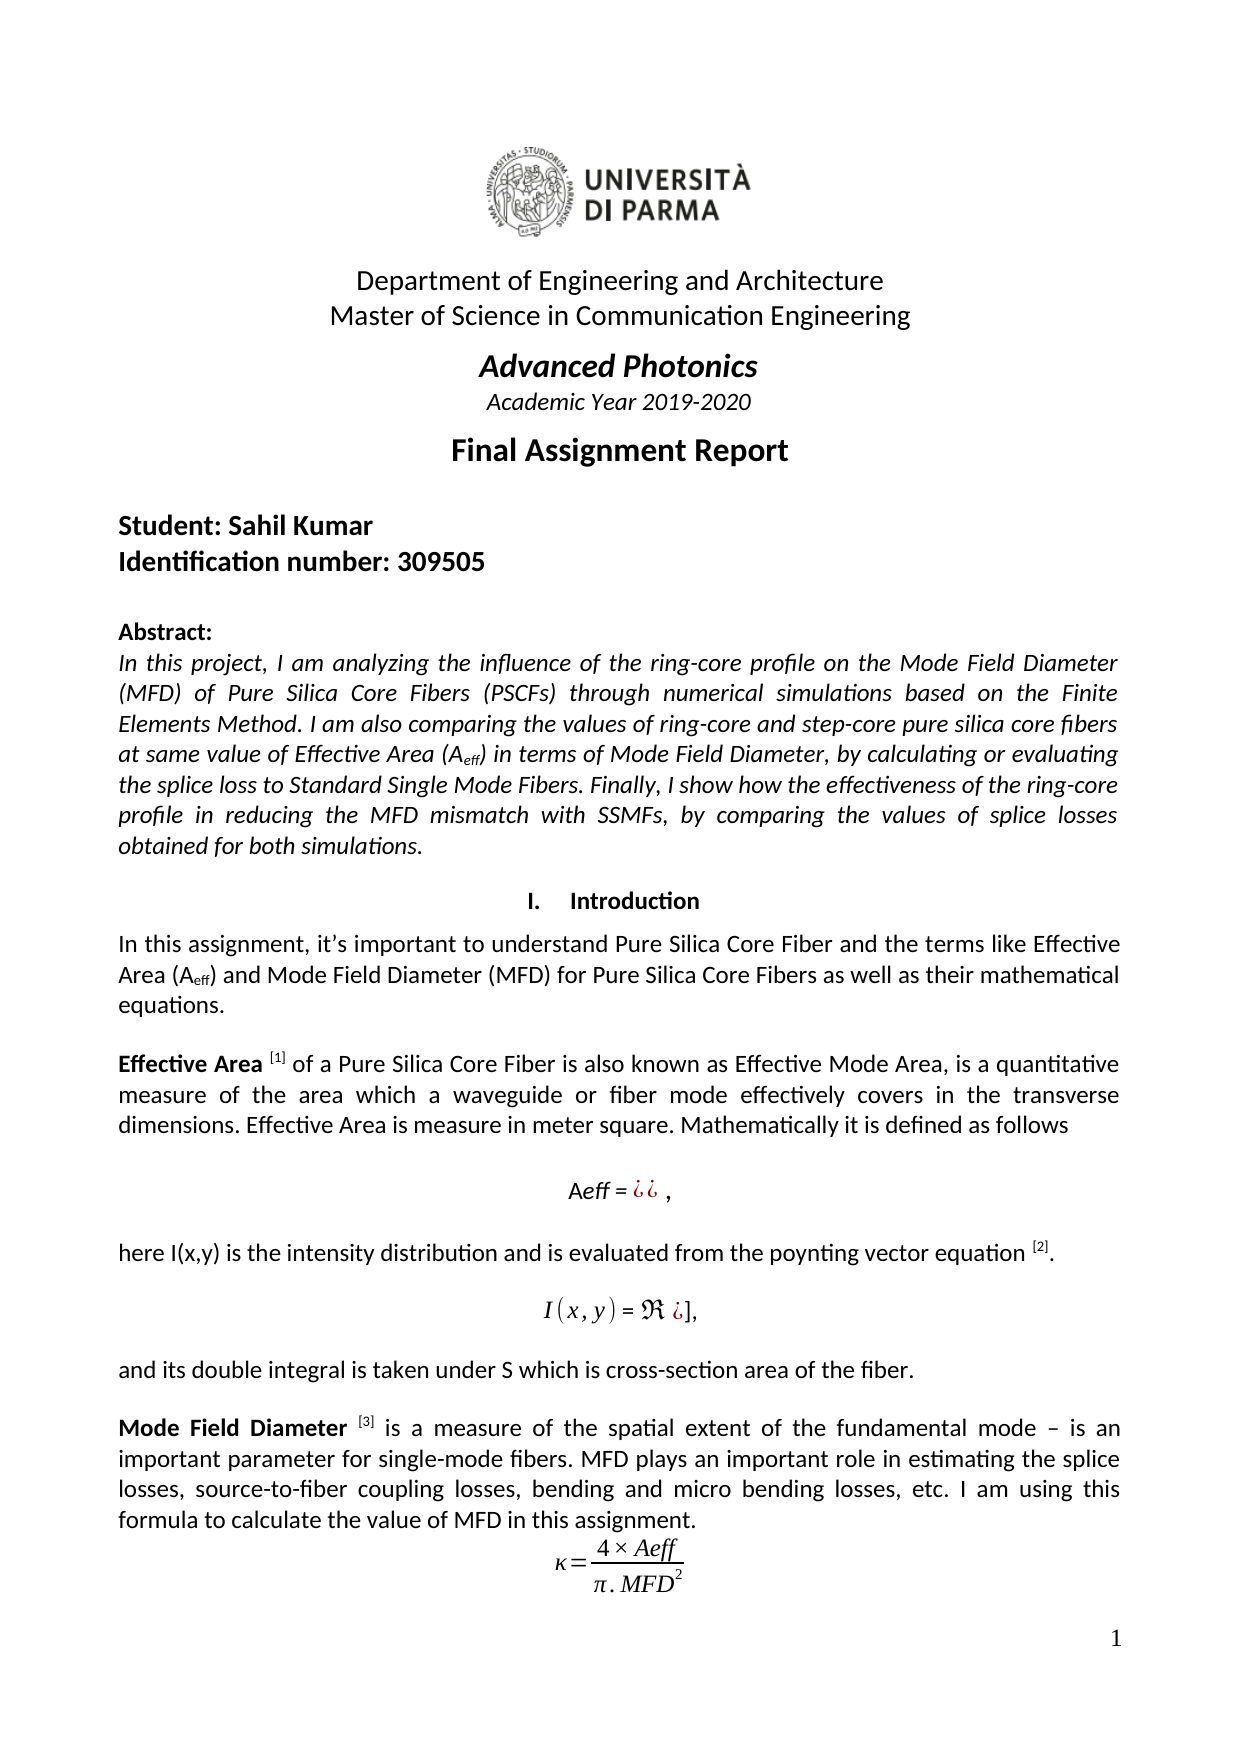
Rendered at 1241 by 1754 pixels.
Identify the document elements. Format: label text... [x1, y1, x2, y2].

text Mode Field Diameter [3] is a measure of the spatial extent of the fundamental mode – is an important parameter for single-mode fibers. MFD plays an important role in estimating the splice losses, source-to-fiber coupling losses, bending and micro bending losses, etc. I am using this formula to calculate the value of MFD in this assignment. [118, 1412, 1122, 1534]
list Introduction [118, 885, 1122, 916]
text Abstract: [118, 616, 1122, 647]
text Final Assignment Report [118, 429, 1122, 470]
text Identification number: 309505 [118, 543, 1122, 579]
text and its double integral is taken under S which is cross-section area of the fiber. [118, 1354, 1122, 1384]
text Student: Sahil Kumar [118, 507, 1122, 543]
text In this project, I am analyzing the influence of the ring-core profile on the Mode Field Diameter (MFD) of Pure Silica Core Fibers (PSCFs) through numerical simulations based on the Finite Elements Method. I am also comparing the values of ring-core and step-core pure silica core fibers at same value of Effective Area (Aeff) in terms of Mode Field Diameter, by calculating or evaluating the splice loss to Standard Single Mode Fibers. Finally, I show how the effectiveness of the ring-core profile in reducing the MFD mismatch with SSMFs, by comparing the values of splice losses obtained for both simulations. [118, 647, 1122, 860]
text here I(x,y) is the intensity distribution and is evaluated from the poynting vector equation [2]. [118, 1237, 1122, 1267]
text Advanced Photonics [118, 345, 1122, 386]
text Academic Year 2019-2020 [118, 386, 1122, 417]
text Aeff = , [118, 1171, 1122, 1206]
text Master of Science in Communication Engineering [118, 297, 1122, 333]
text In this assignment, it’s important to understand Pure Silica Core Fiber and the terms like Effective Area (Aeff) and Mode Field Diameter (MFD) for Pure Silica Core Fibers as well as their mathematical equations. [118, 928, 1122, 1020]
text Department of Engineering and Architecture [118, 262, 1122, 297]
text = ℜ ], [118, 1295, 1122, 1326]
text Effective Area [1] of a Pure Silica Core Fiber is also known as Effective Mode Area, is a quantitative measure of the area which a waveguide or fiber mode effectively covers in the transverse dimensions. Effective Area is measure in meter square. Mathematically it is defined as follows [118, 1049, 1122, 1140]
